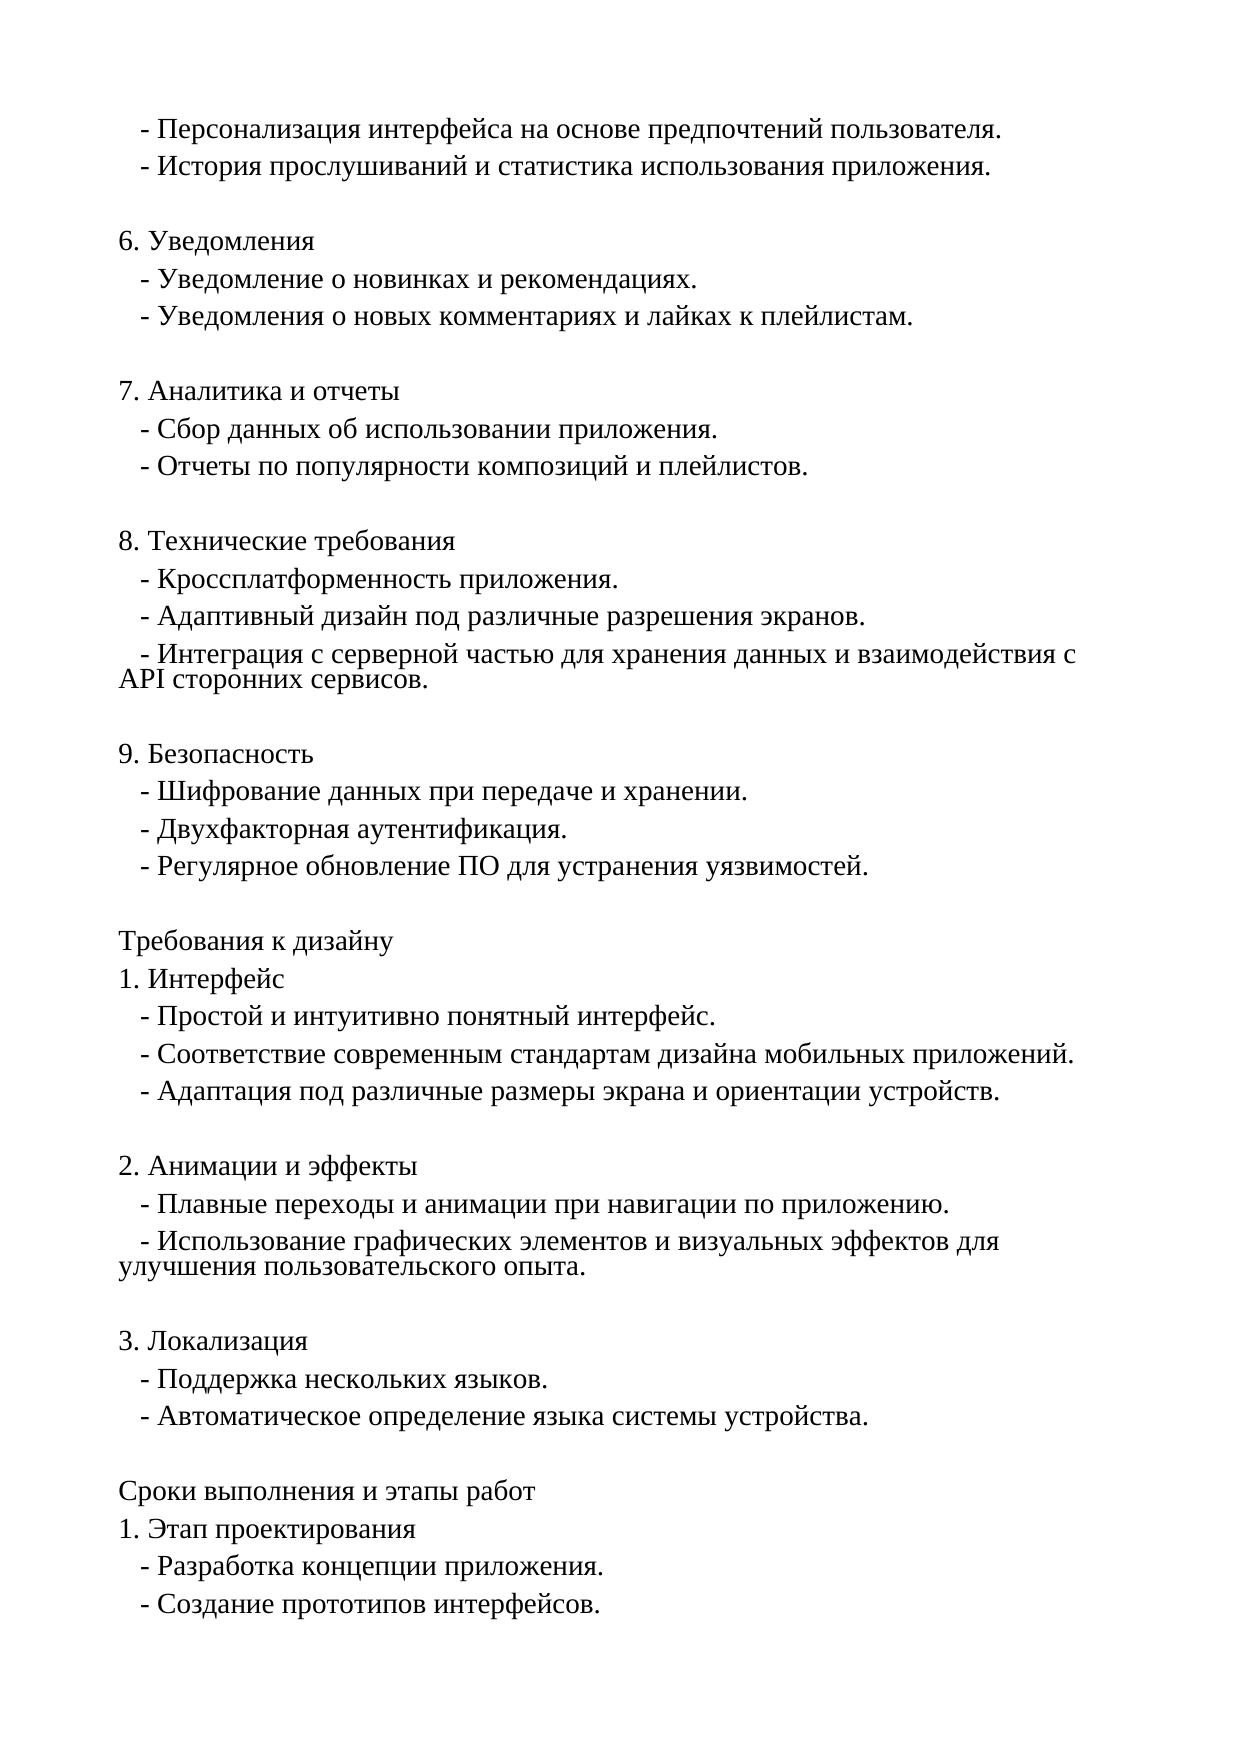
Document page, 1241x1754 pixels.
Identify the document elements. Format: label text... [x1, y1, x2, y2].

text Требования к дизайну [118, 931, 1122, 956]
text - Регулярное обновление ПО для устранения уязвимостей. [118, 856, 1122, 881]
text - Сбор данных об использовании приложения. [118, 418, 1122, 443]
text 3. Локализация [118, 1331, 1122, 1356]
text - История прослушиваний и статистика использования приложения. [118, 156, 1122, 181]
text - Шифрование данных при передаче и хранении. [213, 781, 1122, 806]
text 8. Технические требования [118, 531, 1122, 556]
text - Адаптация под различные размеры экрана и ориентации устройств. [169, 1081, 1122, 1106]
text - Кроссплатформенность приложения. [298, 568, 1122, 593]
text - Персонализация интерфейса на основе предпочтений пользователя. [118, 118, 447, 143]
text 7. Аналитика и отчеты [118, 381, 1122, 406]
text - Плавные переходы и анимации при навигации по приложению. [118, 1193, 1122, 1218]
text - Использование графических элементов и визуальных эффектов для улучшения пользовательского опыта. [118, 1231, 1122, 1281]
text - Простой и интуитивно понятный интерфейс. [659, 1006, 1122, 1031]
text - Отчеты по популярности композиций и плейлистов. [118, 456, 1122, 481]
text - Уведомления о новых комментариях и лайках к плейлистам. [118, 306, 1122, 331]
text - Автоматическое определение языка системы устройства. [118, 1406, 1122, 1431]
text - Двухфакторная аутентификация. [465, 818, 1122, 843]
text - Интеграция с серверной частью для хранения данных и взаимодействия с API сторонних сервисов. [118, 643, 1122, 693]
text - Двухфакторная аутентификация. [118, 818, 227, 843]
text 1. Интерфейс [118, 968, 232, 993]
text - Создание прототипов интерфейсов. [516, 1593, 1122, 1618]
text 2. Анимации и эффекты [350, 1156, 1122, 1181]
text - Кроссплатформенность приложения. [118, 568, 295, 593]
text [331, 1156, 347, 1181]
text 9. Безопасность [118, 743, 1122, 768]
text - Адаптивный дизайн под различные разрешения экранов. [169, 606, 1122, 631]
text - Уведомление о новинках и рекомендациях. [118, 268, 1122, 293]
text - Создание прототипов интерфейсов. [118, 1593, 513, 1618]
text 2. Анимации и эффекты [118, 1156, 328, 1181]
text - Простой и интуитивно понятный интерфейс. [118, 1006, 656, 1031]
text - Соответствие современным стандартам дизайна мобильных приложений. [118, 1043, 1122, 1068]
text - Разработка концепции приложения. [118, 1556, 1122, 1581]
text 1. Интерфейс [235, 968, 1122, 993]
text - Поддержка нескольких языков. [118, 1368, 1122, 1393]
text 6. Уведомления [118, 231, 1122, 256]
text - Персонализация интерфейса на основе предпочтений пользователя. [450, 118, 1122, 143]
text 1. Этап проектирования [118, 1518, 1122, 1543]
text Сроки выполнения и этапы работ [118, 1481, 1122, 1506]
text - Двухфакторная аутентификация. [230, 818, 462, 843]
